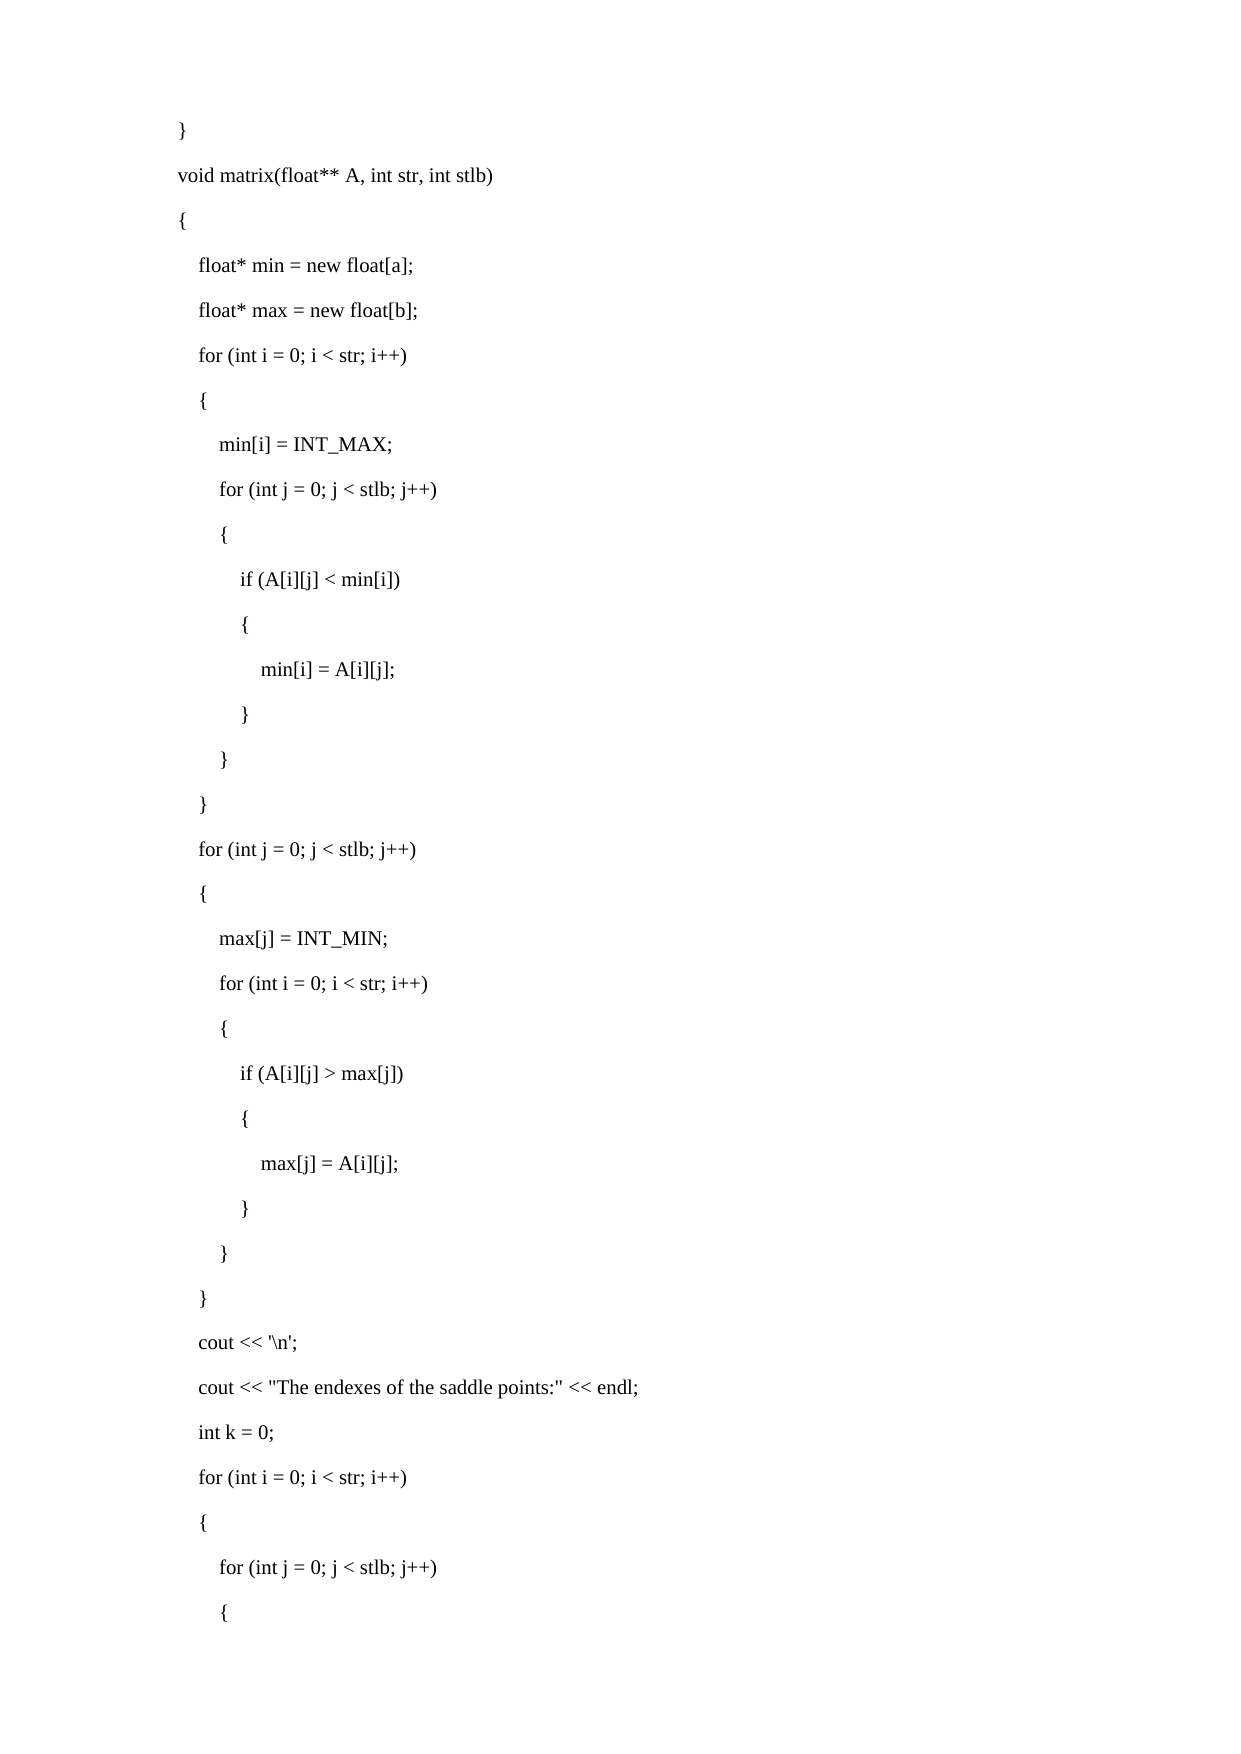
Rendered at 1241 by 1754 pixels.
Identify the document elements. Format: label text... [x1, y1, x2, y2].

text { [177, 1510, 1152, 1534]
text min[i] = A[i][j]; [177, 657, 1152, 681]
text { [177, 1106, 1152, 1130]
text for (int i = 0; i < str; i++) [177, 1465, 1152, 1489]
text { [177, 208, 1152, 232]
text { [177, 881, 1152, 905]
text float* max = new float[b]; [177, 298, 1152, 322]
text } [177, 1241, 1152, 1264]
text { [177, 522, 1152, 546]
text for (int j = 0; j < stlb; j++) [177, 477, 1152, 501]
text for (int j = 0; j < stlb; j++) [177, 836, 1152, 861]
text max[j] = A[i][j]; [177, 1151, 1152, 1175]
text } [177, 1285, 1152, 1309]
text cout << '\n'; [177, 1330, 1152, 1354]
text if (A[i][j] > max[j]) [177, 1061, 1152, 1085]
text void matrix(float** A, int str, int stlb) [177, 163, 1152, 187]
text { [177, 1600, 1152, 1624]
text { [177, 387, 1152, 412]
text } [177, 702, 1152, 726]
text } [177, 792, 1152, 816]
text if (A[i][j] < min[i]) [177, 567, 1152, 591]
text for (int j = 0; j < stlb; j++) [177, 1555, 1152, 1579]
text } [177, 747, 1152, 771]
text for (int i = 0; i < str; i++) [177, 971, 1152, 995]
text for (int i = 0; i < str; i++) [177, 343, 1152, 367]
text max[j] = INT_MIN; [177, 926, 1152, 950]
text float* min = new float[a]; [177, 253, 1152, 277]
text { [177, 612, 1152, 636]
text cout << "The endexes of the saddle points:" << endl; [177, 1375, 1152, 1399]
text } [177, 1196, 1152, 1220]
text } [177, 118, 1152, 142]
text min[i] = INT_MAX; [177, 432, 1152, 456]
text { [177, 1016, 1152, 1040]
text int k = 0; [177, 1420, 1152, 1444]
